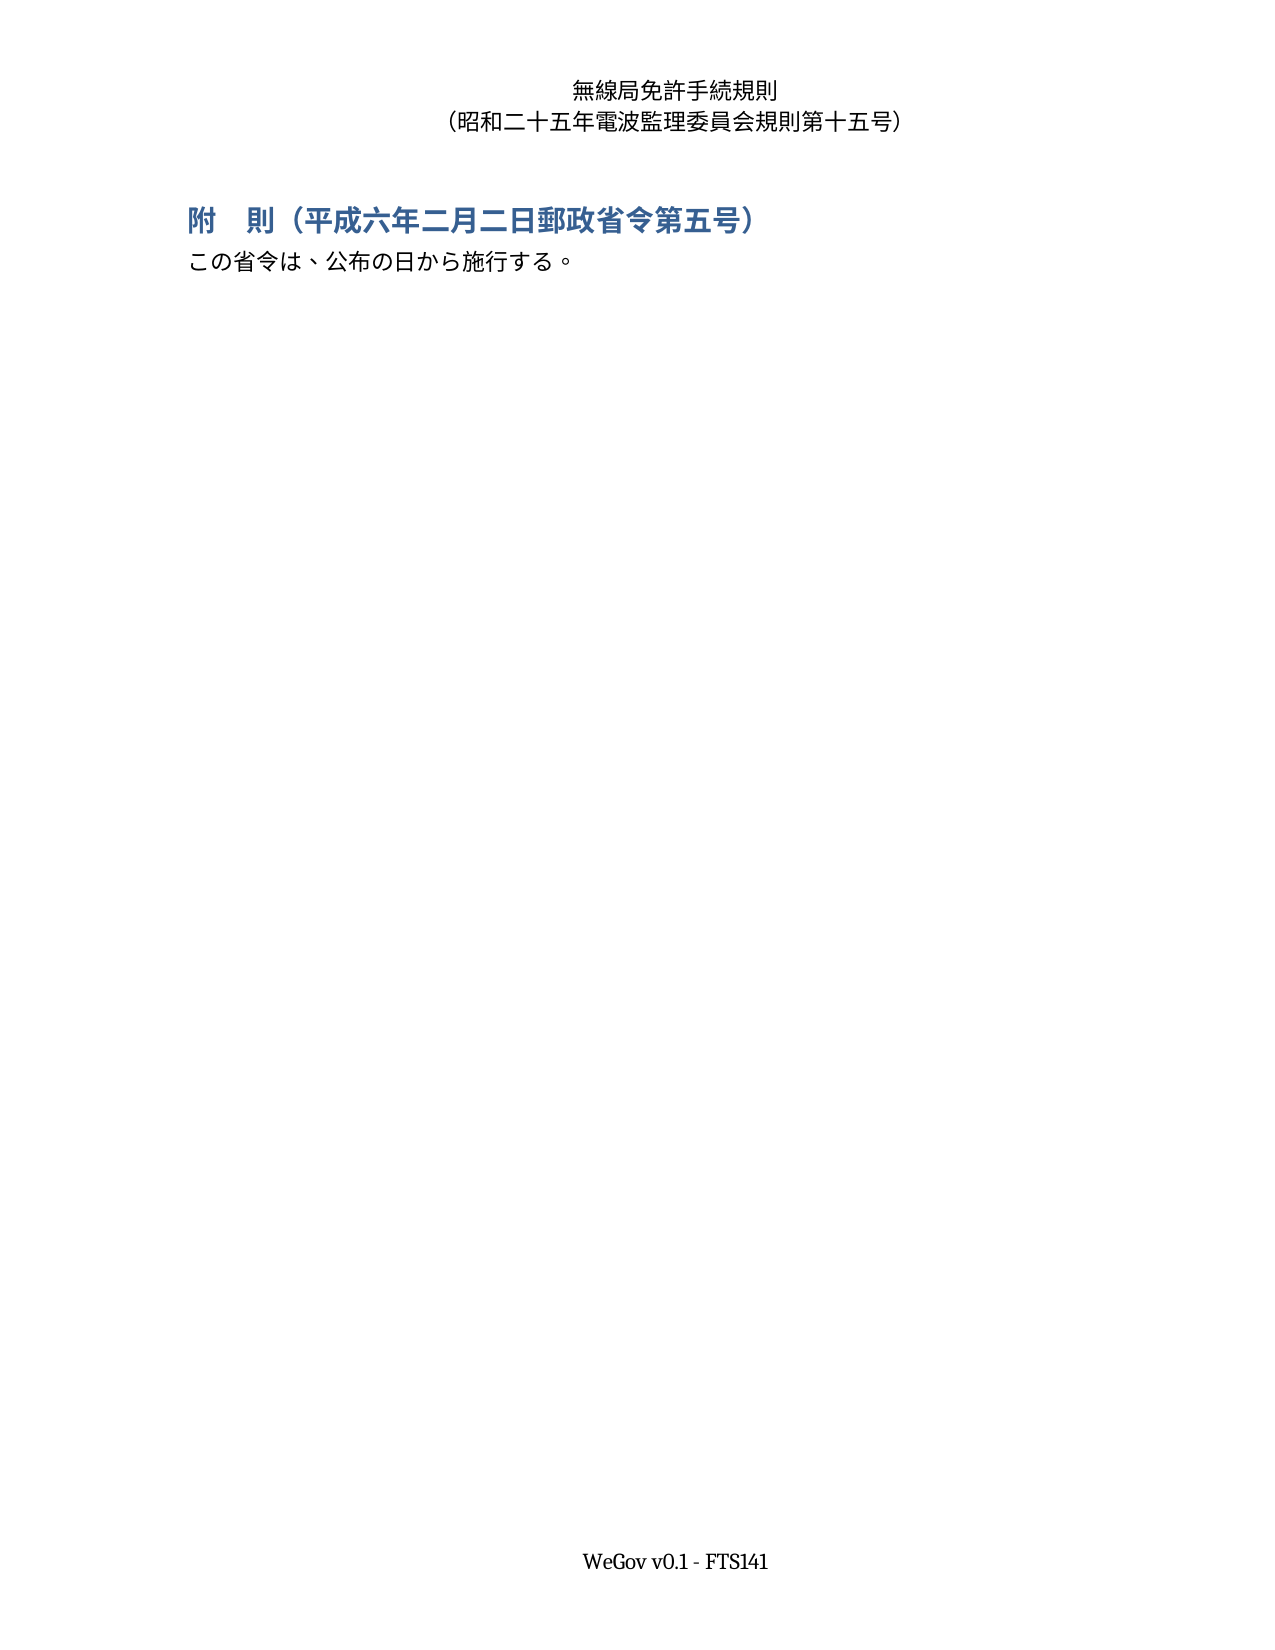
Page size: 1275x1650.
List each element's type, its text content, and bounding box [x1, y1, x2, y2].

subtitle 附 則（平成六年二月二日郵政省令第五号） [187, 200, 1087, 240]
text この省令は、公布の日から施行する。 [187, 246, 1087, 277]
